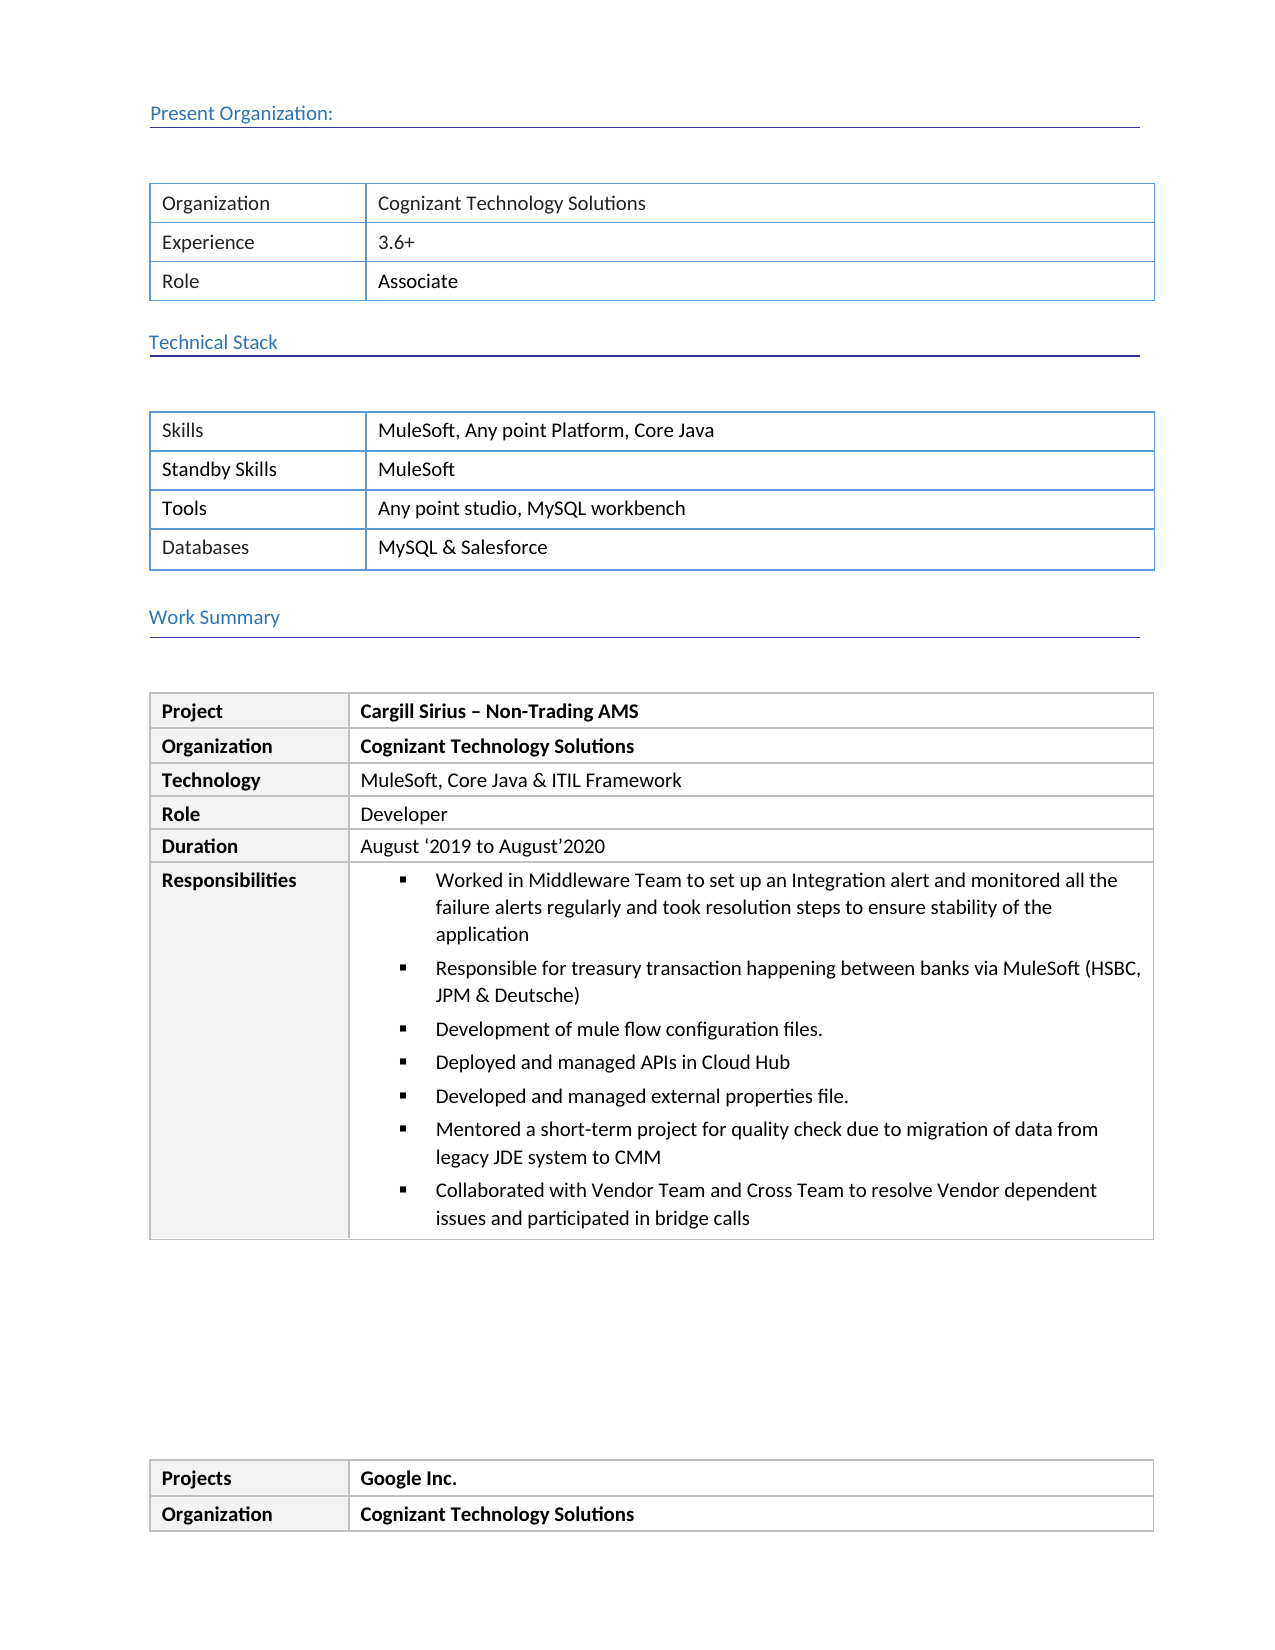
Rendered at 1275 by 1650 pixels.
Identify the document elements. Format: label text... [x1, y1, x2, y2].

table_cell Role [151, 262, 365, 299]
table_header Cargill Sirius – Non-Trading AMS [350, 694, 1153, 727]
table_cell Technology [151, 764, 348, 795]
table_header Skills [151, 413, 365, 450]
table_cell Databases [151, 530, 365, 569]
table_cell August ‘2019 to August’2020 [350, 830, 1153, 861]
text Technical Stack [149, 329, 1140, 354]
table_cell Tools [151, 491, 365, 528]
table_cell 3.6+ [367, 223, 1154, 261]
table_header Project [151, 694, 348, 727]
table_cell Organization [151, 1497, 348, 1530]
text Work Summary [149, 604, 1140, 629]
table_cell Worked in Middleware Team to set up an Integration alert and monitored all the failure alerts regularly and took resolution steps to ensure stability of the application Responsible for treasury transaction happening between banks via MuleSoft (HSBC, JPM & Deutsche) Development of mule flow configuration files. Deployed and managed APIs in Cloud Hub Developed and managed external properties file. Mentored a short-term project for quality check due to migration of data from legacy JDE system to CMM Collaborated with Vendor Team and Cross Team to resolve Vendor dependent issues and participated in bridge calls [350, 863, 1153, 1238]
table_header Google Inc. [350, 1461, 1153, 1495]
table_cell Role [151, 797, 348, 828]
table_cell MuleSoft [367, 452, 1154, 489]
table_cell Any point studio, MySQL workbench [367, 491, 1154, 528]
table_header Projects [151, 1461, 348, 1495]
table_header Organization [151, 184, 365, 221]
table_header Cognizant Technology Solutions [367, 184, 1154, 221]
table_cell Cognizant Technology Solutions [350, 729, 1153, 762]
table_cell Developer [350, 797, 1153, 828]
table_cell Standby Skills [151, 452, 365, 489]
table_cell Duration [151, 830, 348, 861]
table_cell Organization [151, 729, 348, 762]
table_header MuleSoft, Any point Platform, Core Java [367, 413, 1154, 450]
table_cell Cognizant Technology Solutions [350, 1497, 1153, 1530]
table_cell MuleSoft, Core Java & ITIL Framework [350, 764, 1153, 795]
table_cell Associate [367, 262, 1154, 299]
table_cell Experience [151, 223, 365, 261]
text Present Organization: [150, 100, 1140, 126]
table_cell MySQL & Salesforce [367, 530, 1154, 569]
table_cell Responsibilities [151, 863, 348, 1238]
